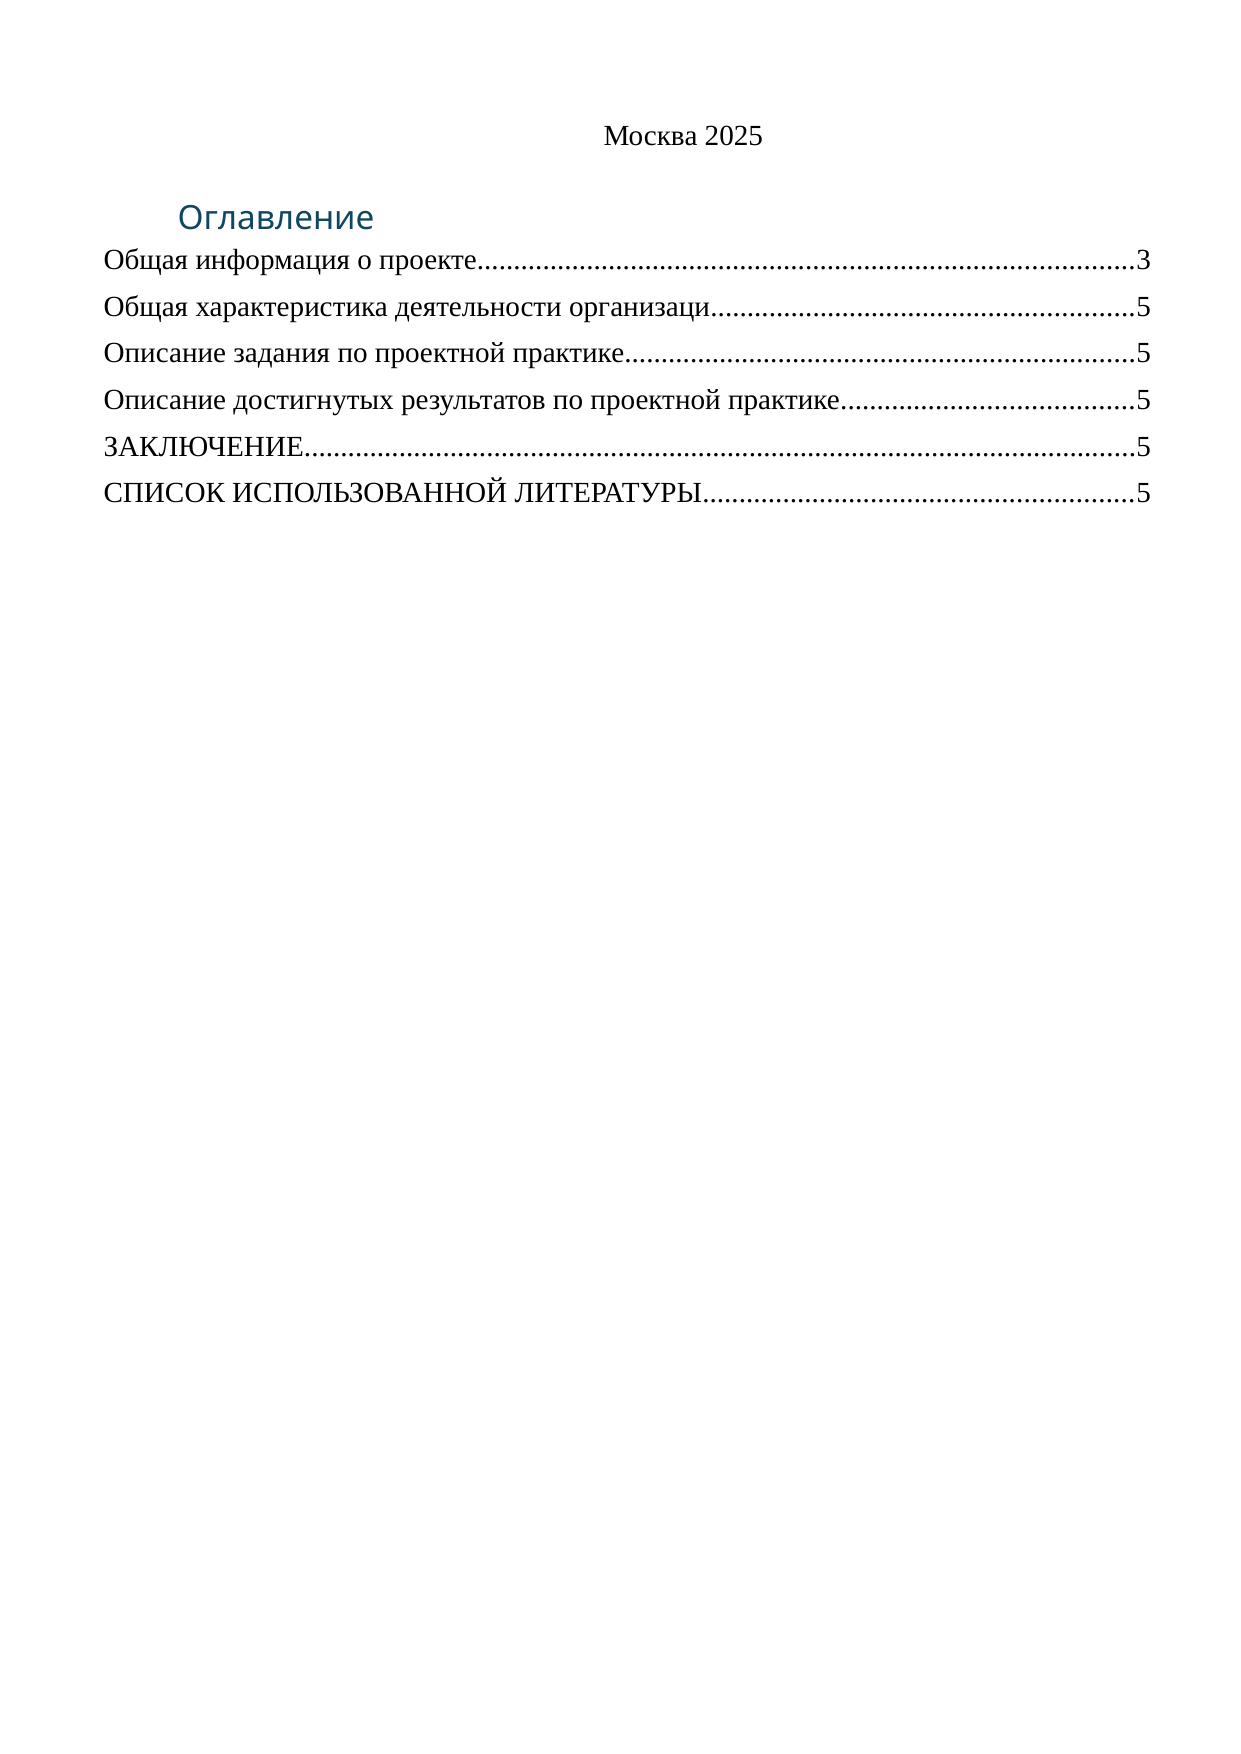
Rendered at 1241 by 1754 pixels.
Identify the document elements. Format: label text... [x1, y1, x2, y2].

text Москва 2025 [214, 118, 1152, 152]
